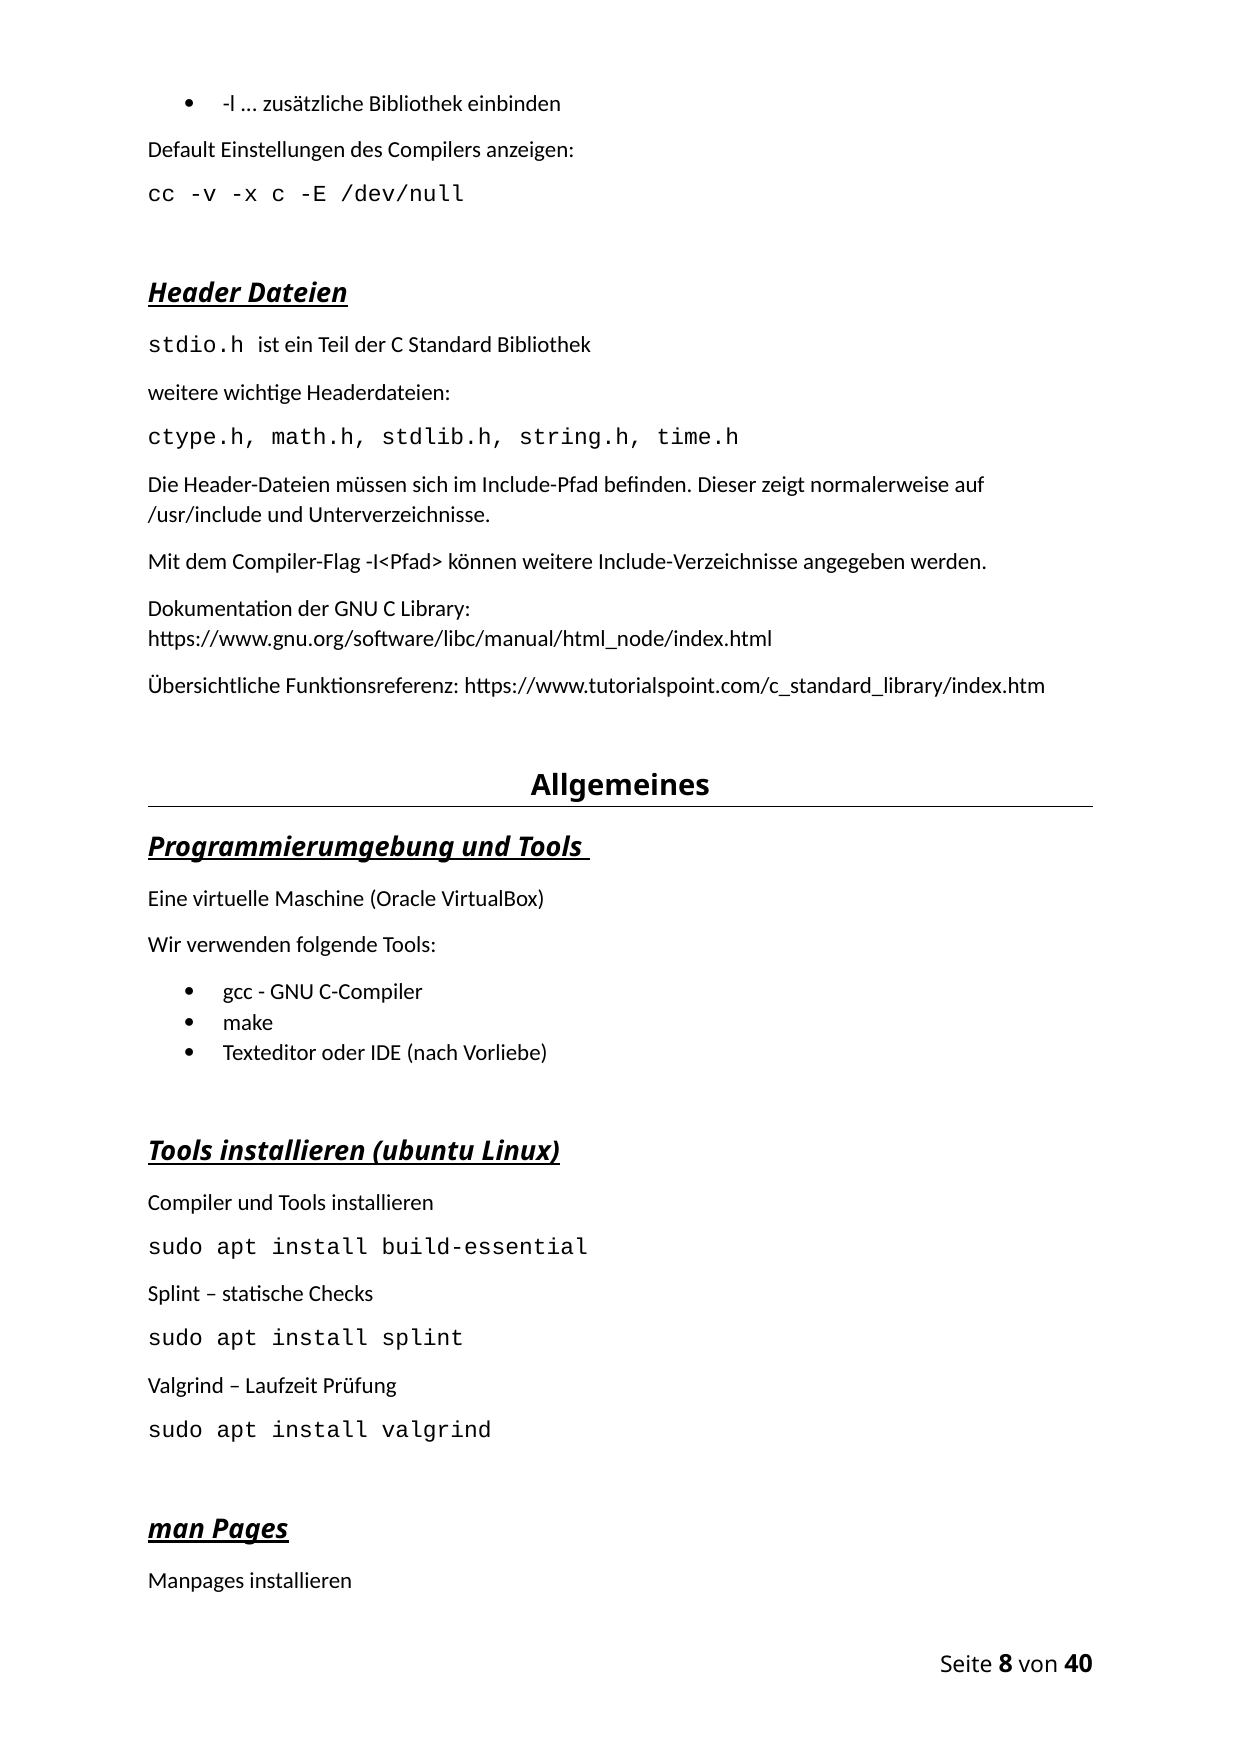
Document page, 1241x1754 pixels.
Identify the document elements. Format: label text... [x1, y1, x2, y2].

text Programmierumgebung und Tools [148, 827, 1093, 864]
text sudo apt install build-essential [148, 1235, 1093, 1261]
list gcc - GNU C-Compiler [185, 977, 1093, 1006]
text sudo apt install valgrind [148, 1418, 1093, 1444]
text Die Header-Dateien müssen sich im Include-Pfad befinden. Dieser zeigt normalerweise auf /usr/include und Unterverzeichnisse. [148, 470, 1093, 528]
text Manpages installieren [148, 1566, 1093, 1594]
text Compiler und Tools installieren [148, 1188, 1093, 1216]
text stdio.h ist ein Teil der C Standard Bibliothek [148, 330, 1093, 359]
text Splint – statische Checks [148, 1279, 1093, 1308]
text cc -v -x c -E /dev/null [148, 182, 1093, 208]
list Texteditor oder IDE (nach Vorliebe) [185, 1038, 1093, 1066]
list -l ... zusätzliche Bibliothek einbinden [185, 89, 1093, 117]
text Tools installieren (ubuntu Linux) [148, 1132, 1093, 1168]
text Übersichtliche Funktionsreferenz: https://www.tutorialspoint.com/c_standard_library/index.htm [148, 671, 1093, 699]
text Wir verwenden folgende Tools: [148, 931, 1093, 959]
text weitere wichtige Headerdateien: [148, 378, 1093, 406]
text Default Einstellungen des Compilers anzeigen: [148, 136, 1093, 163]
list make [185, 1008, 1093, 1036]
text Mit dem Compiler-Flag -I<Pfad> können weitere Include-Verzeichnisse angegeben werden. [148, 547, 1093, 575]
text Dokumentation der GNU C Library: https://www.gnu.org/software/libc/manual/html_node/index.html [148, 594, 1093, 652]
text Valgrind – Laufzeit Prüfung [148, 1371, 1093, 1399]
text Header Dateien [148, 274, 1093, 311]
text ctype.h, math.h, stdlib.h, string.h, time.h [148, 425, 1093, 451]
text Eine virtuelle Maschine (Oracle VirtualBox) [148, 884, 1093, 912]
text Allgemeines [148, 765, 1093, 806]
text sudo apt install splint [148, 1326, 1093, 1352]
text man Pages [148, 1509, 1093, 1546]
